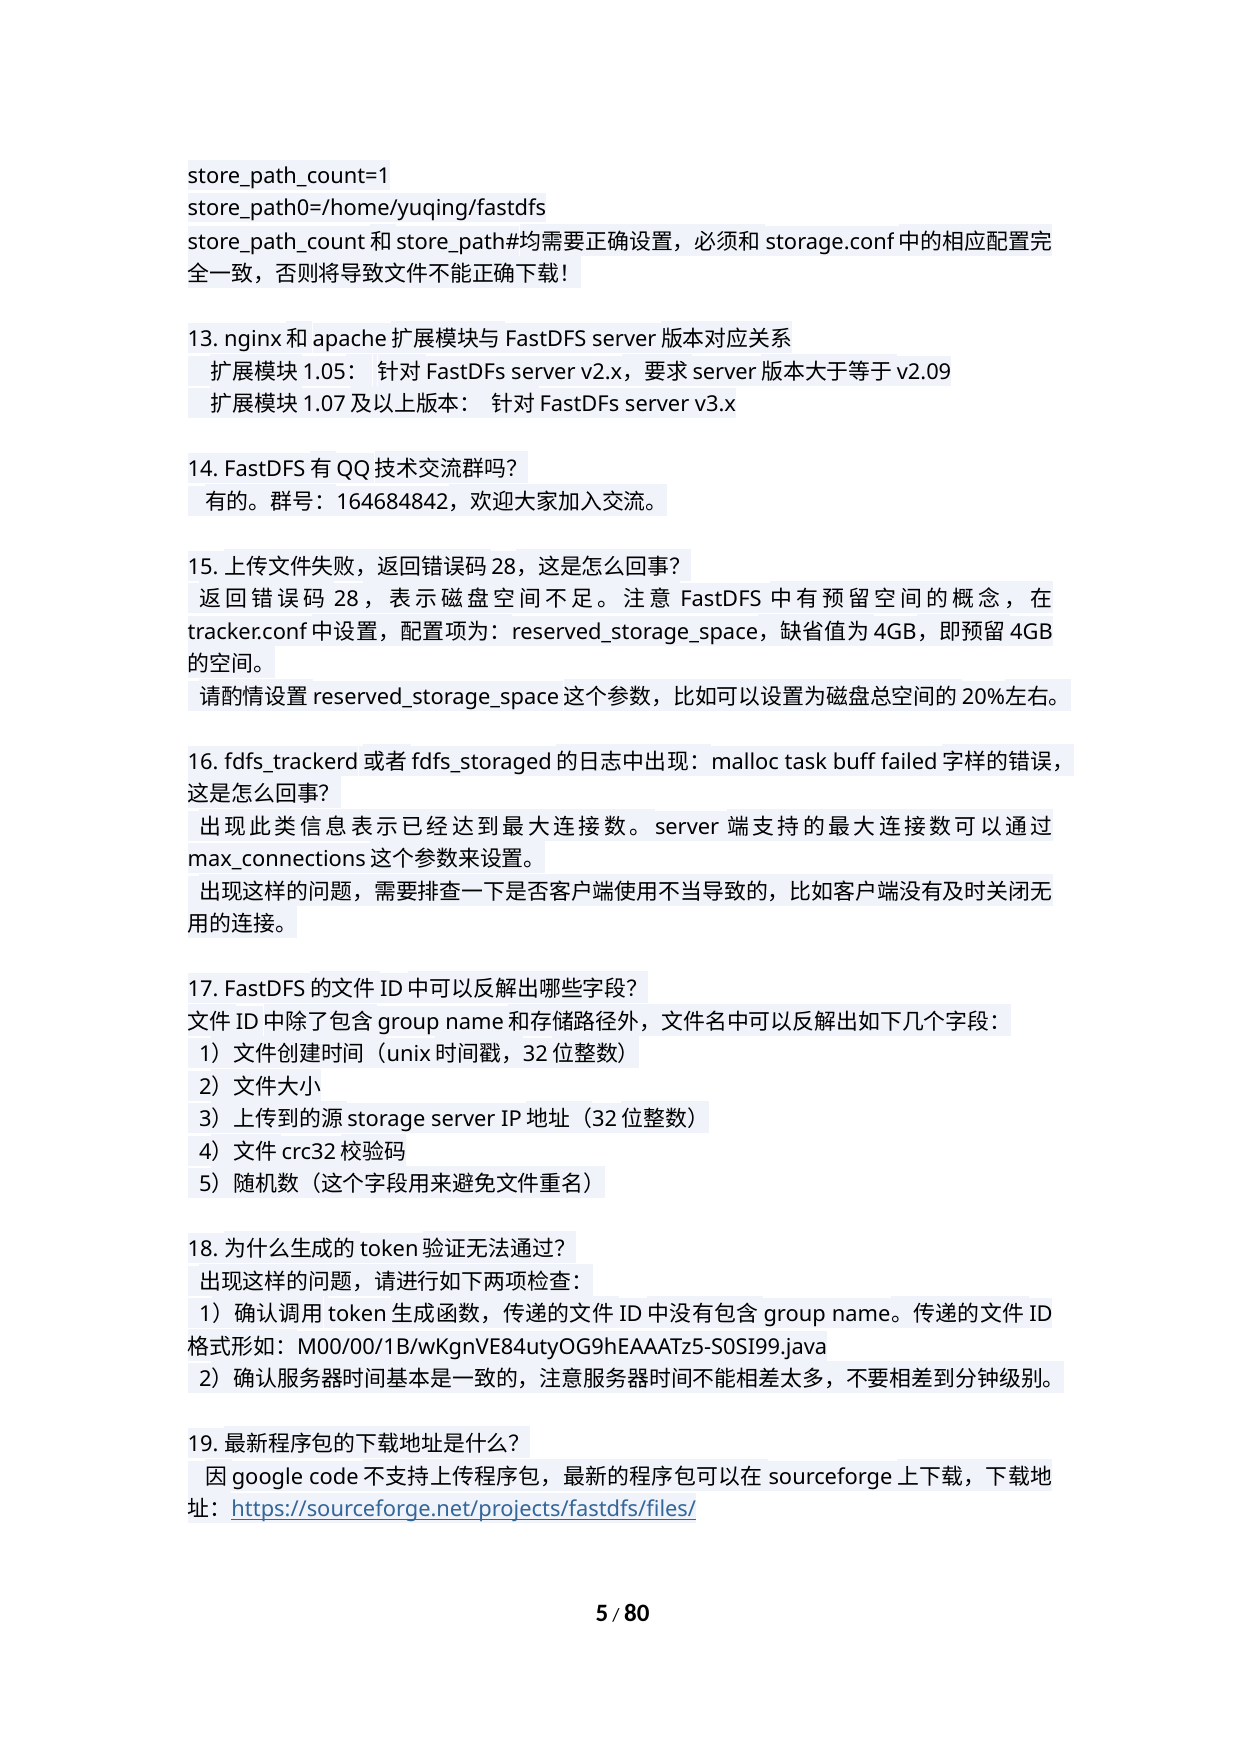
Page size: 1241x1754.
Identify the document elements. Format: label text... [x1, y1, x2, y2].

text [187, 158, 1053, 628]
